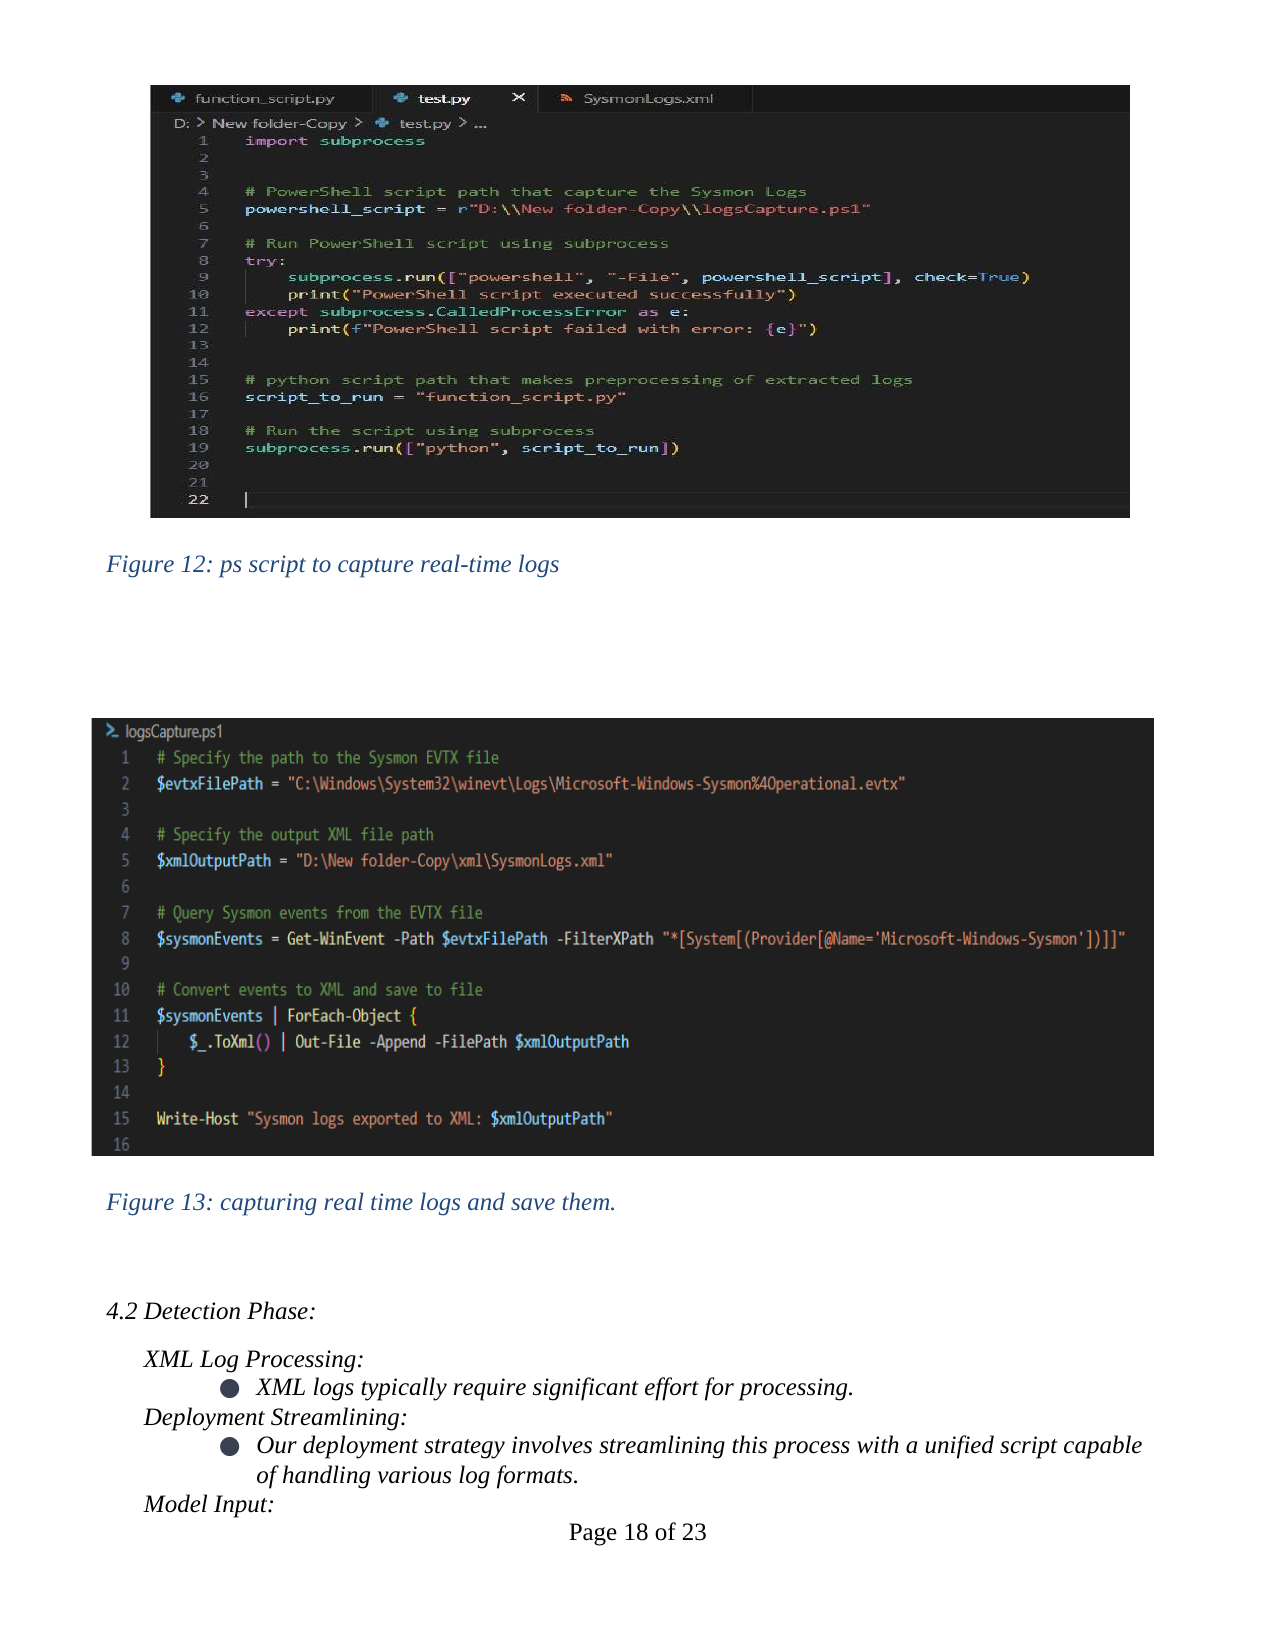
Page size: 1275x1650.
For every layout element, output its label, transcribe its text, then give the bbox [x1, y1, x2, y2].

list Our deployment strategy involves streamlining this process with a unified script capable of handling various log formats. [219, 1431, 1169, 1489]
picture [91, 718, 1154, 1156]
text Figure 13: capturing real time logs and save them. [106, 1187, 1169, 1216]
list Model Input: [144, 1489, 1169, 1517]
list Deployment Streamlining: [144, 1402, 1169, 1431]
text Figure 12: ps script to capture real-time logs [106, 549, 1169, 577]
list XML Log Processing: [144, 1344, 1169, 1372]
picture [150, 85, 1130, 518]
subtitle 4.2 Detection Phase: [106, 1296, 1169, 1325]
list XML logs typically require significant effort for processing. [219, 1372, 1169, 1402]
